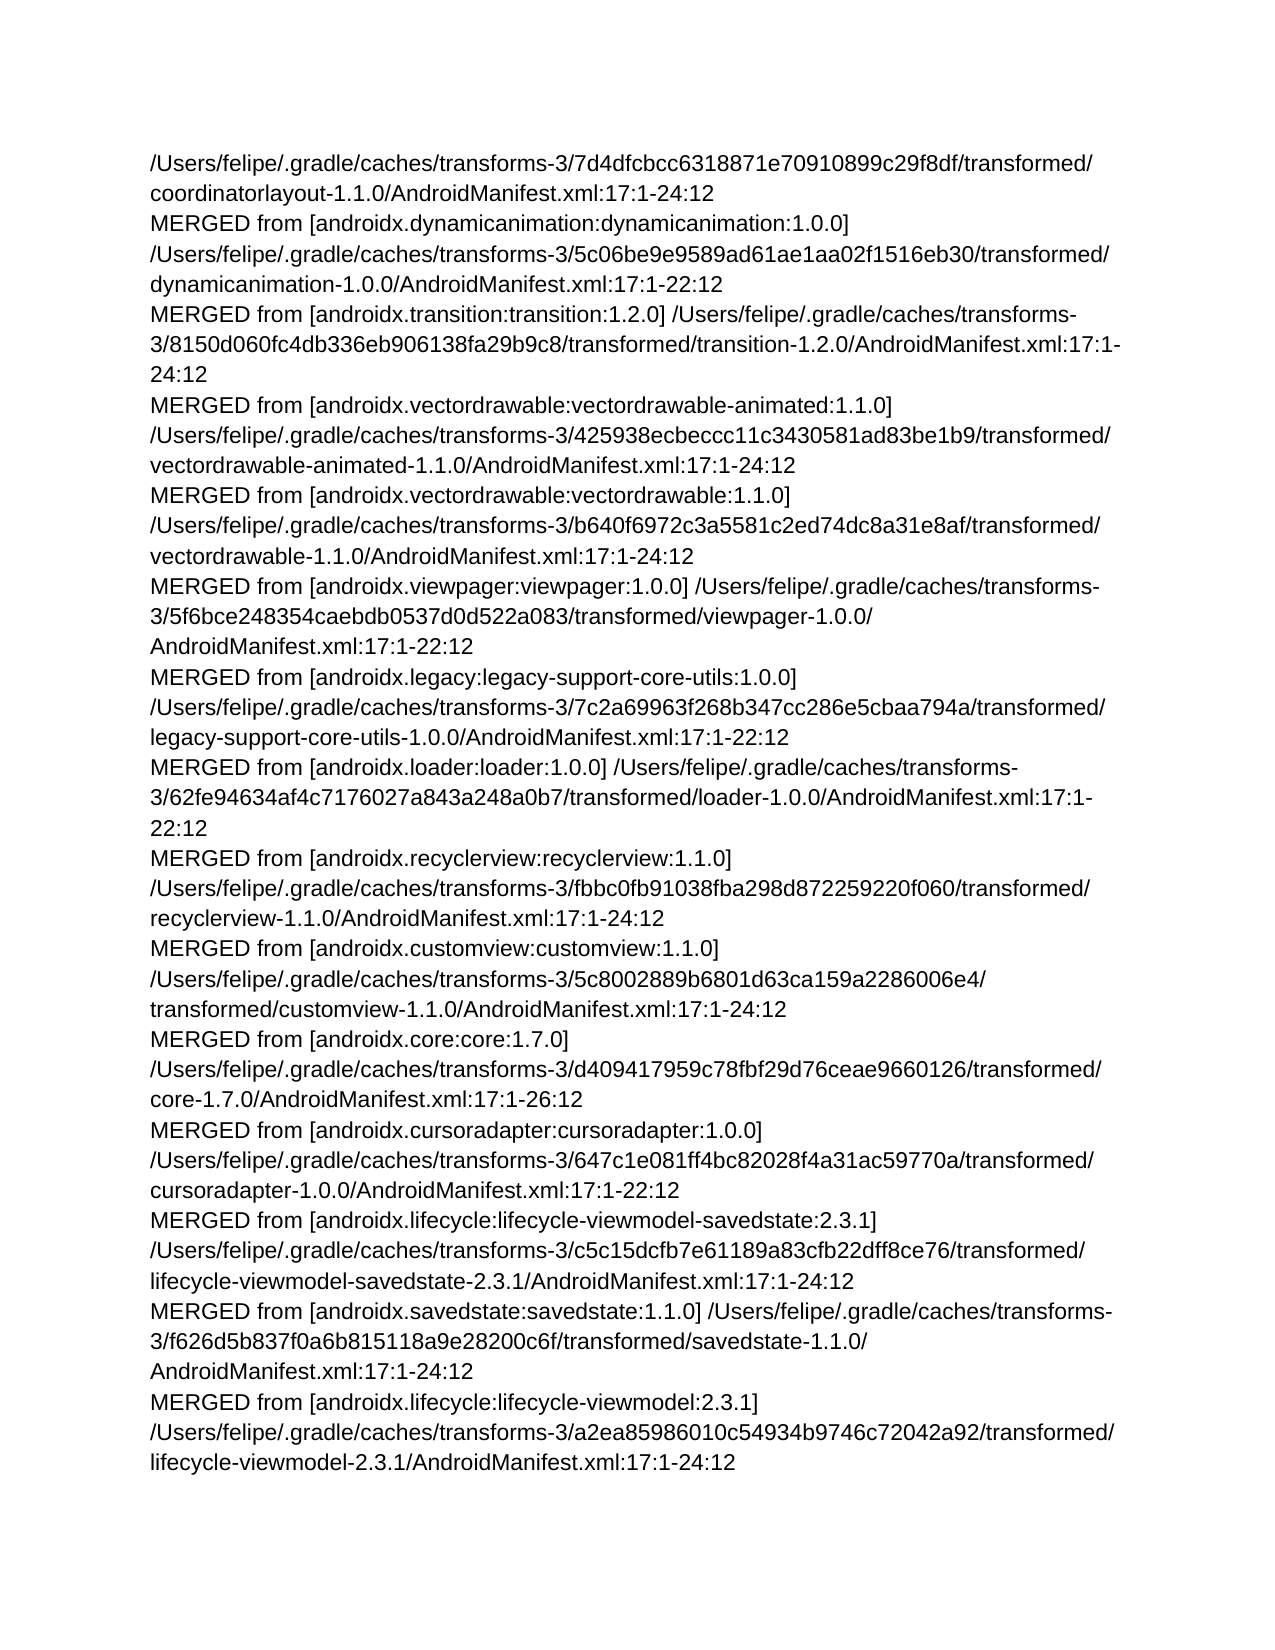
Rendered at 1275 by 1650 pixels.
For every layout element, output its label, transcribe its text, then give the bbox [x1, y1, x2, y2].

text MERGED from [androidx.vectordrawable:vectordrawable-animated:1.1.0] /Users/felipe/.gradle/caches/transforms-3/425938ecbeccc11c3430581ad83be1b9/transformed/vectordrawable-animated-1.1.0/AndroidManifest.xml:17:1-24:12 [150, 392, 1125, 478]
text MERGED from [androidx.customview:customview:1.1.0] /Users/felipe/.gradle/caches/transforms-3/5c8002889b6801d63ca159a2286006e4/transformed/customview-1.1.0/AndroidManifest.xml:17:1-24:12 [150, 935, 1125, 1022]
text MERGED from [androidx.transition:transition:1.2.0] /Users/felipe/.gradle/caches/transforms-3/8150d060fc4db336eb906138fa29b9c8/transformed/transition-1.2.0/AndroidManifest.xml:17:1-24:12 [150, 301, 1125, 388]
text MERGED from [androidx.core:core:1.7.0] /Users/felipe/.gradle/caches/transforms-3/d409417959c78fbf29d76ceae9660126/transformed/core-1.7.0/AndroidManifest.xml:17:1-26:12 [150, 1026, 1125, 1113]
text MERGED from [androidx.cursoradapter:cursoradapter:1.0.0] /Users/felipe/.gradle/caches/transforms-3/647c1e081ff4bc82028f4a31ac59770a/transformed/cursoradapter-1.0.0/AndroidManifest.xml:17:1-22:12 [150, 1117, 1125, 1203]
text MERGED from [androidx.lifecycle:lifecycle-viewmodel-savedstate:2.3.1] /Users/felipe/.gradle/caches/transforms-3/c5c15dcfb7e61189a83cfb22dff8ce76/transformed/lifecycle-viewmodel-savedstate-2.3.1/AndroidManifest.xml:17:1-24:12 [150, 1207, 1125, 1294]
text MERGED from [androidx.viewpager:viewpager:1.0.0] /Users/felipe/.gradle/caches/transforms-3/5f6bce248354caebdb0537d0d522a083/transformed/viewpager-1.0.0/AndroidManifest.xml:17:1-22:12 [150, 573, 1125, 660]
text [150, 150, 1125, 207]
text MERGED from [androidx.savedstate:savedstate:1.1.0] /Users/felipe/.gradle/caches/transforms-3/f626d5b837f0a6b815118a9e28200c6f/transformed/savedstate-1.1.0/AndroidManifest.xml:17:1-24:12 [150, 1298, 1125, 1385]
text MERGED from [androidx.legacy:legacy-support-core-utils:1.0.0] /Users/felipe/.gradle/caches/transforms-3/7c2a69963f268b347cc286e5cbaa794a/transformed/legacy-support-core-utils-1.0.0/AndroidManifest.xml:17:1-22:12 [150, 663, 1125, 750]
text MERGED from [androidx.loader:loader:1.0.0] /Users/felipe/.gradle/caches/transforms-3/62fe94634af4c7176027a843a248a0b7/transformed/loader-1.0.0/AndroidManifest.xml:17:1-22:12 [150, 754, 1125, 841]
text MERGED from [androidx.lifecycle:lifecycle-viewmodel:2.3.1] /Users/felipe/.gradle/caches/transforms-3/a2ea85986010c54934b9746c72042a92/transformed/lifecycle-viewmodel-2.3.1/AndroidManifest.xml:17:1-24:12 [150, 1388, 1125, 1475]
text MERGED from [androidx.recyclerview:recyclerview:1.1.0] /Users/felipe/.gradle/caches/transforms-3/fbbc0fb91038fba298d872259220f060/transformed/recyclerview-1.1.0/AndroidManifest.xml:17:1-24:12 [150, 845, 1125, 932]
text MERGED from [androidx.dynamicanimation:dynamicanimation:1.0.0] /Users/felipe/.gradle/caches/transforms-3/5c06be9e9589ad61ae1aa02f1516eb30/transformed/dynamicanimation-1.0.0/AndroidManifest.xml:17:1-22:12 [150, 210, 1125, 297]
text MERGED from [androidx.vectordrawable:vectordrawable:1.1.0] /Users/felipe/.gradle/caches/transforms-3/b640f6972c3a5581c2ed74dc8a31e8af/transformed/vectordrawable-1.1.0/AndroidManifest.xml:17:1-24:12 [150, 482, 1125, 569]
